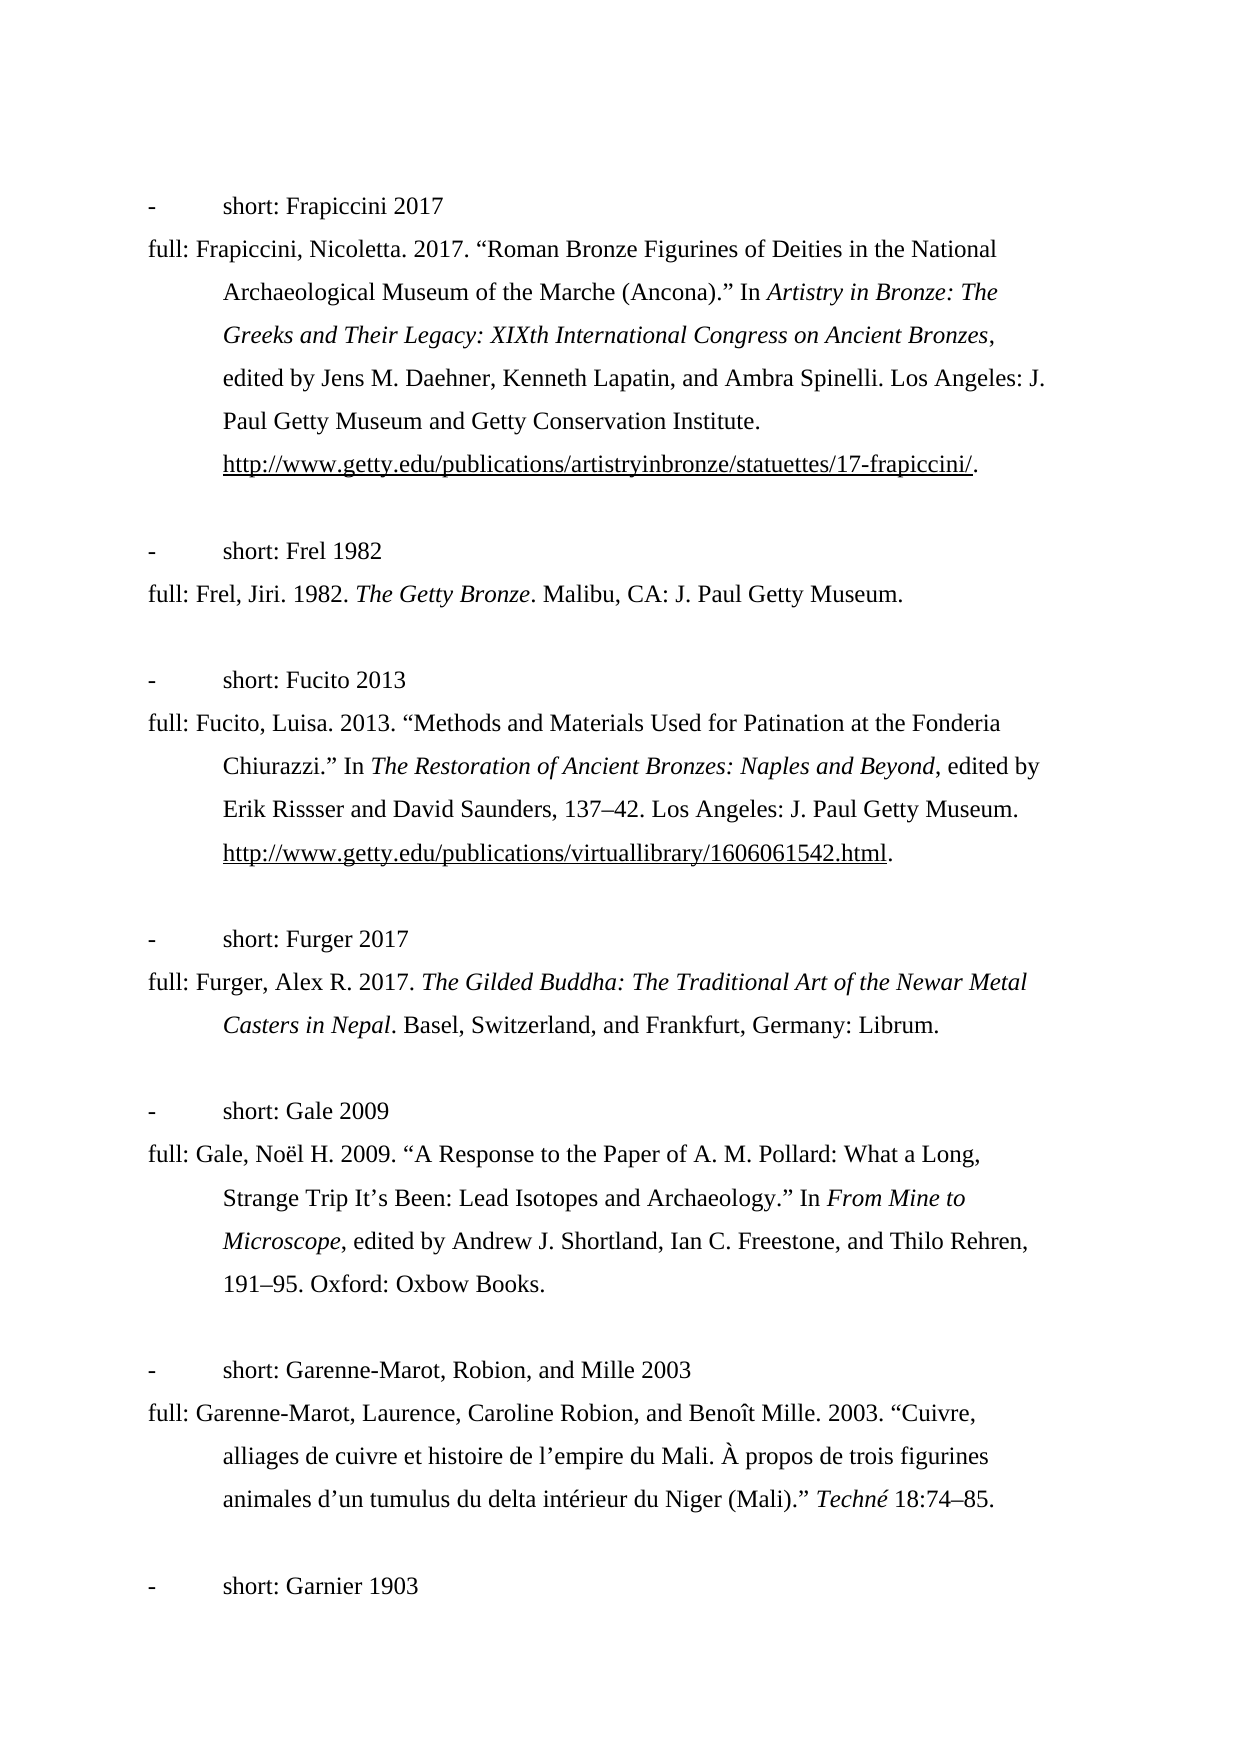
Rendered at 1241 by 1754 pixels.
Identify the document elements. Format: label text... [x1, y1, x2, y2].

text - short: Fucito 2013 [148, 665, 1048, 694]
text - short: Gale 2009 [148, 1096, 1048, 1125]
text full: Furger, Alex R. 2017. The Gilded Buddha: The Traditional Art of the Newar Metal Casters in Nepal. Basel, Switzerland, and Frankfurt, Germany: Librum. [148, 967, 1048, 1039]
text - short: Garenne-Marot, Robion, and Mille 2003 [148, 1355, 1048, 1384]
text full: Gale, Noël H. 2009. “A Response to the Paper of A. M. Pollard: What a Long, Strange Trip It’s Been: Lead Isotopes and Archaeology.” In From Mine to Microscope, edited by Andrew J. Shortland, Ian C. Freestone, and Thilo Rehren, 191–95. Oxford: Oxbow Books. [148, 1139, 1048, 1298]
text full: Frapiccini, Nicoletta. 2017. “Roman Bronze Figurines of Deities in the National Archaeological Museum of the Marche (Ancona).” In Artistry in Bronze: The Greeks and Their Legacy: XIXth International Congress on Ancient Bronzes, edited by Jens M. Daehner, Kenneth Lapatin, and Ambra Spinelli. Los Angeles: J. Paul Getty Museum and Getty Conservation Institute. http://www.getty.edu/publications/artistryinbronze/statuettes/17-frapiccini/. [148, 234, 1048, 478]
text - short: Garnier 1903 [148, 1571, 1048, 1599]
text - short: Frel 1982 [148, 536, 1048, 564]
text - short: Frapiccini 2017 [148, 191, 1048, 219]
text - short: Furger 2017 [148, 924, 1048, 953]
text full: Frel, Jiri. 1982. The Getty Bronze. Malibu, CA: J. Paul Getty Museum. [148, 579, 1048, 608]
text full: Garenne-Marot, Laurence, Caroline Robion, and Benoît Mille. 2003. “Cuivre, alliages de cuivre et histoire de l’empire du Mali. À propos de trois figurines animales d’un tumulus du delta intérieur du Niger (Mali).” Techné 18:74–85. [148, 1398, 1048, 1513]
text full: Fucito, Luisa. 2013. “Methods and Materials Used for Patination at the Fonderia Chiurazzi.” In The Restoration of Ancient Bronzes: Naples and Beyond, edited by Erik Rissser and David Saunders, 137–42. Los Angeles: J. Paul Getty Museum. http://www.getty.edu/publications/virtuallibrary/1606061542.html. [148, 708, 1048, 866]
